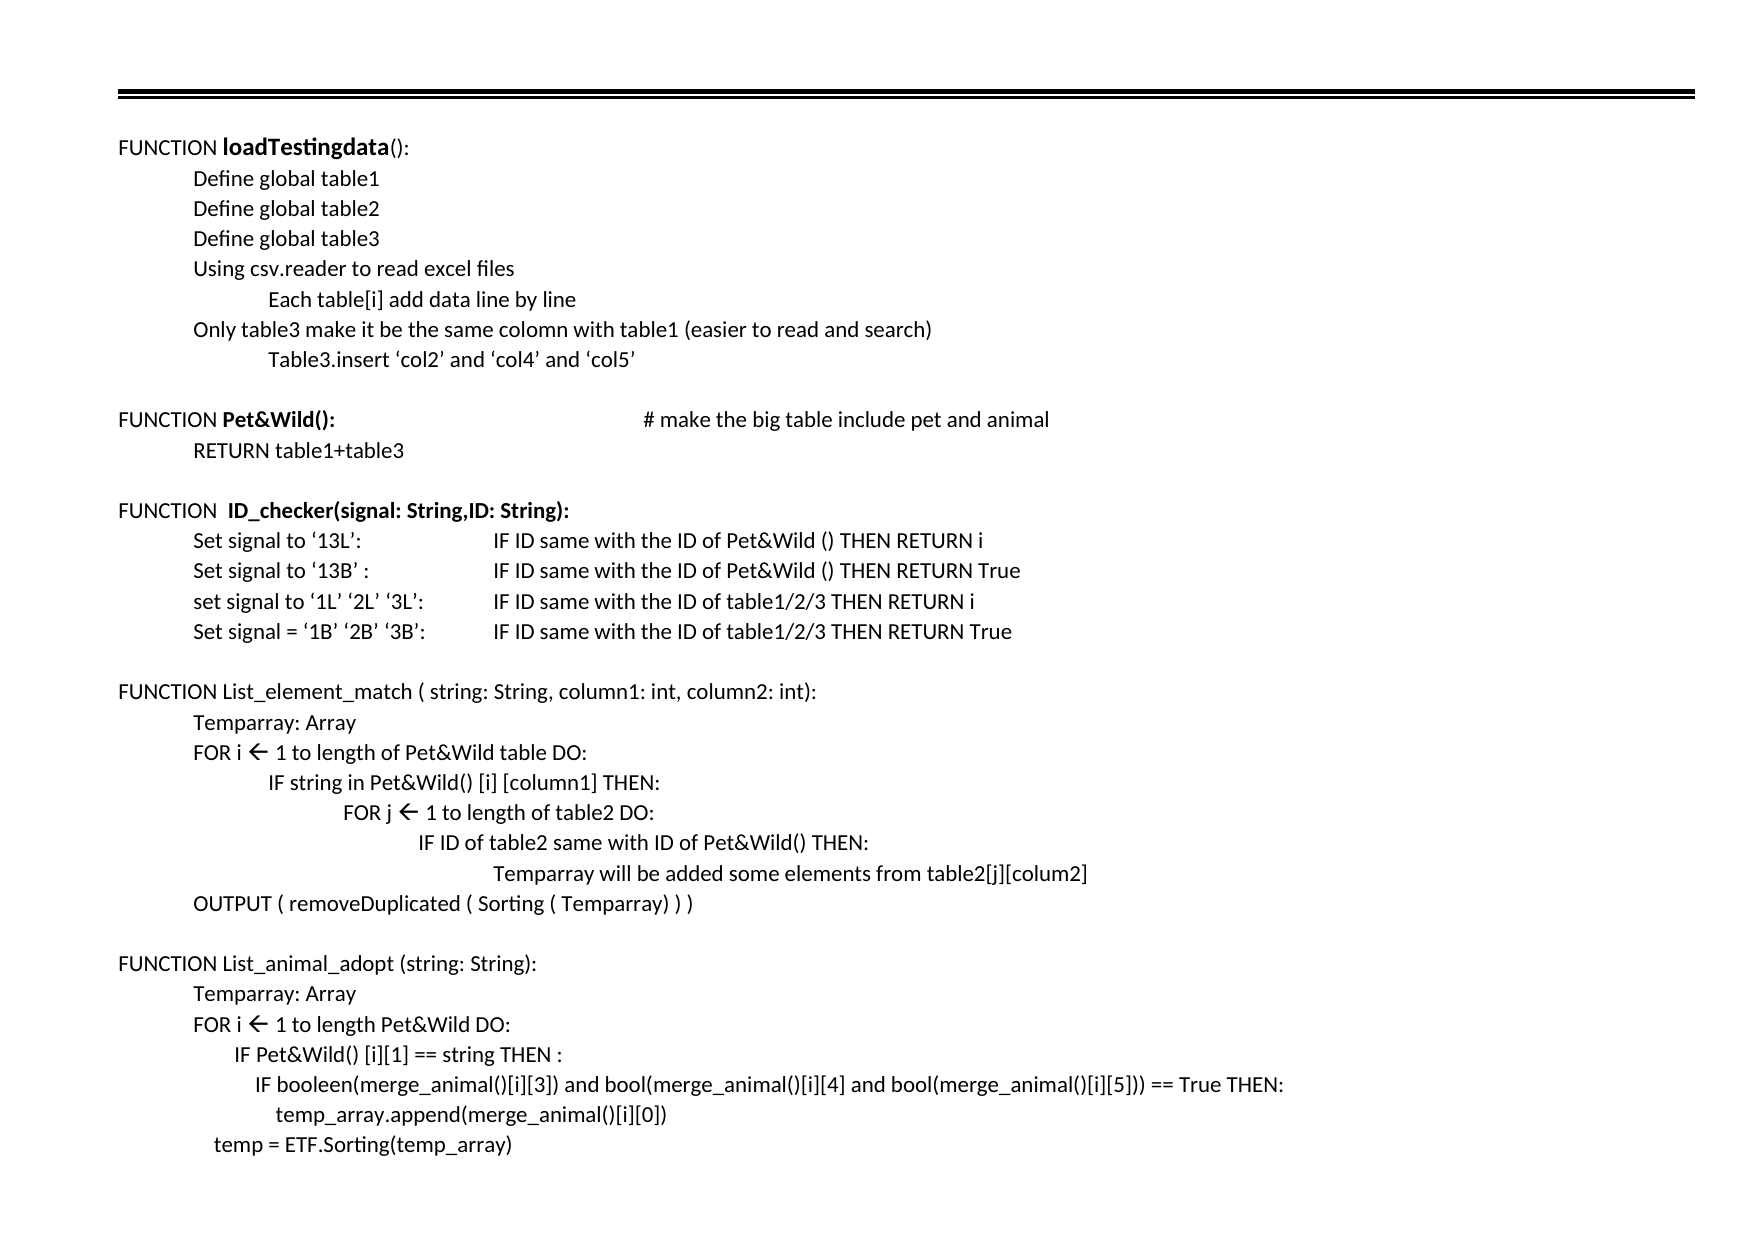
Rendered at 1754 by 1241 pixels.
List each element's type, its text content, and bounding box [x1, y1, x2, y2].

text Each table[i] add data line by line [118, 285, 1695, 313]
text Temparray: Array [118, 708, 1695, 736]
text Temparray: Array [118, 979, 1695, 1008]
text Set signal to ‘13B’ : IF ID same with the ID of Pet&Wild () THEN RETURN True [118, 557, 1695, 585]
text temp_array.append(merge_animal()[i][0]) [193, 1100, 1695, 1128]
text Only table3 make it be the same colomn with table1 (easier to read and search) [118, 315, 1695, 343]
text Set signal = ‘1B’ ‘2B’ ‘3B’: IF ID same with the ID of table1/2/3 THEN RETURN True [193, 617, 1695, 645]
text IF ID of table2 same with ID of Pet&Wild() THEN: [118, 828, 1695, 857]
text OUTPUT ( removeDuplicated ( Sorting ( Temparray) ) ) [118, 889, 1695, 917]
text IF booleen(merge_animal()[i][3]) and bool(merge_animal()[i][4] and bool(merge_animal()[i][5])) == True THEN: [193, 1070, 1695, 1098]
text FOR i 1 to length of Pet&Wild table DO: [118, 738, 1695, 766]
text RETURN table1+table3 [118, 436, 1695, 464]
text Set signal to ‘13L’: IF ID same with the ID of Pet&Wild () THEN RETURN i [118, 526, 1695, 554]
text FOR j 1 to length of table2 DO: [118, 798, 1695, 826]
text IF Pet&Wild() [i][1] == string THEN : [193, 1040, 1695, 1068]
text Temparray will be added some elements from table2[j][colum2] [118, 859, 1695, 887]
text FUNCTION Pet&Wild(): # make the big table include pet and animal [118, 406, 1695, 434]
text FOR i 1 to length Pet&Wild DO: [118, 1010, 1695, 1038]
text FUNCTION loadTestingdata(): [118, 131, 1695, 162]
text Define global table2 [118, 194, 1695, 222]
text FUNCTION List_animal_adopt (string: String): [118, 949, 1695, 977]
text Define global table3 [118, 224, 1695, 252]
text Table3.insert ‘col2’ and ‘col4’ and ‘col5’ [118, 345, 1695, 373]
text Define global table1 [118, 164, 1695, 192]
text FUNCTION ID_checker(signal: String,ID: String): [118, 496, 1695, 524]
text temp = ETF.Sorting(temp_array) [193, 1131, 1695, 1159]
text FUNCTION List_element_match ( string: String, column1: int, column2: int): [118, 677, 1695, 706]
text IF string in Pet&Wild() [i] [column1] THEN: [118, 768, 1695, 796]
text Using csv.reader to read excel files [118, 254, 1695, 283]
text set signal to ‘1L’ ‘2L’ ‘3L’: IF ID same with the ID of table1/2/3 THEN RETURN i [118, 587, 1695, 615]
